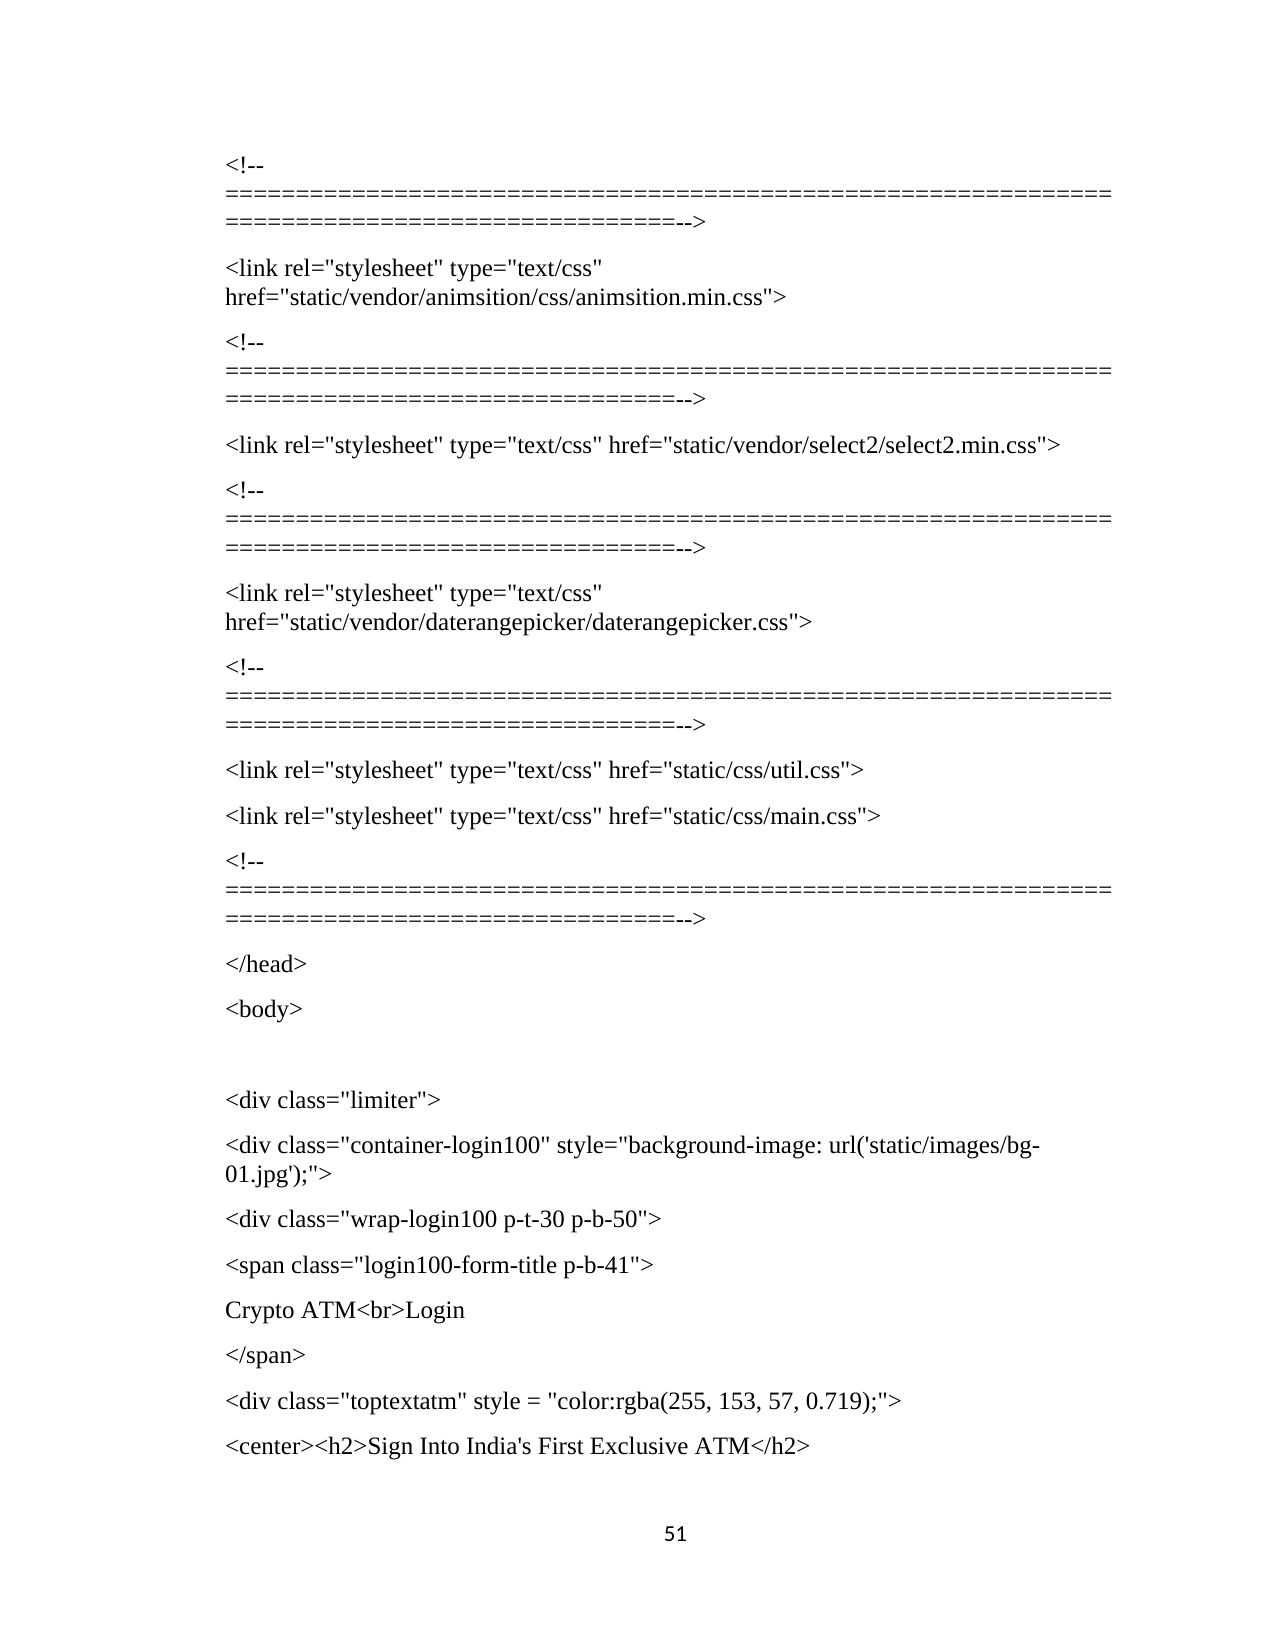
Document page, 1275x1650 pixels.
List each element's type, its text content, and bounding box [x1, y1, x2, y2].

text </span> [225, 1341, 1125, 1369]
text <link rel="stylesheet" type="text/css" href="static/vendor/daterangepicker/daterangepicker.css"> [225, 578, 1125, 636]
text <center><h2>Sign Into India's First Exclusive ATM</h2> [225, 1431, 1125, 1460]
text <div class="limiter"> [225, 1085, 1125, 1113]
text Crypto ATM<br>Login [225, 1295, 1125, 1324]
text <!--===============================================================================================--> [225, 327, 1125, 413]
text <span class="login100-form-title p-b-41"> [225, 1250, 1125, 1278]
text <link rel="stylesheet" type="text/css" href="static/vendor/select2/select2.min.css"> [225, 430, 1125, 459]
text </head> [225, 949, 1125, 978]
text <div class="wrap-login100 p-t-30 p-b-50"> [225, 1204, 1125, 1233]
text <body> [225, 994, 1125, 1023]
text <link rel="stylesheet" type="text/css" href="static/vendor/animsition/css/animsition.min.css"> [225, 253, 1125, 310]
text <!--===============================================================================================--> [225, 652, 1125, 739]
text <link rel="stylesheet" type="text/css" href="static/css/main.css"> [225, 801, 1125, 829]
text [225, 150, 1125, 236]
text <div class="toptextatm" style = "color:rgba(255, 153, 57, 0.719);"> [225, 1386, 1125, 1415]
text <!--===============================================================================================--> [225, 475, 1125, 562]
text <div class="container-login100" style="background-image: url('static/images/bg-01.jpg');"> [225, 1130, 1125, 1188]
text <!--===============================================================================================--> [225, 846, 1125, 932]
text <link rel="stylesheet" type="text/css" href="static/css/util.css"> [225, 755, 1125, 784]
